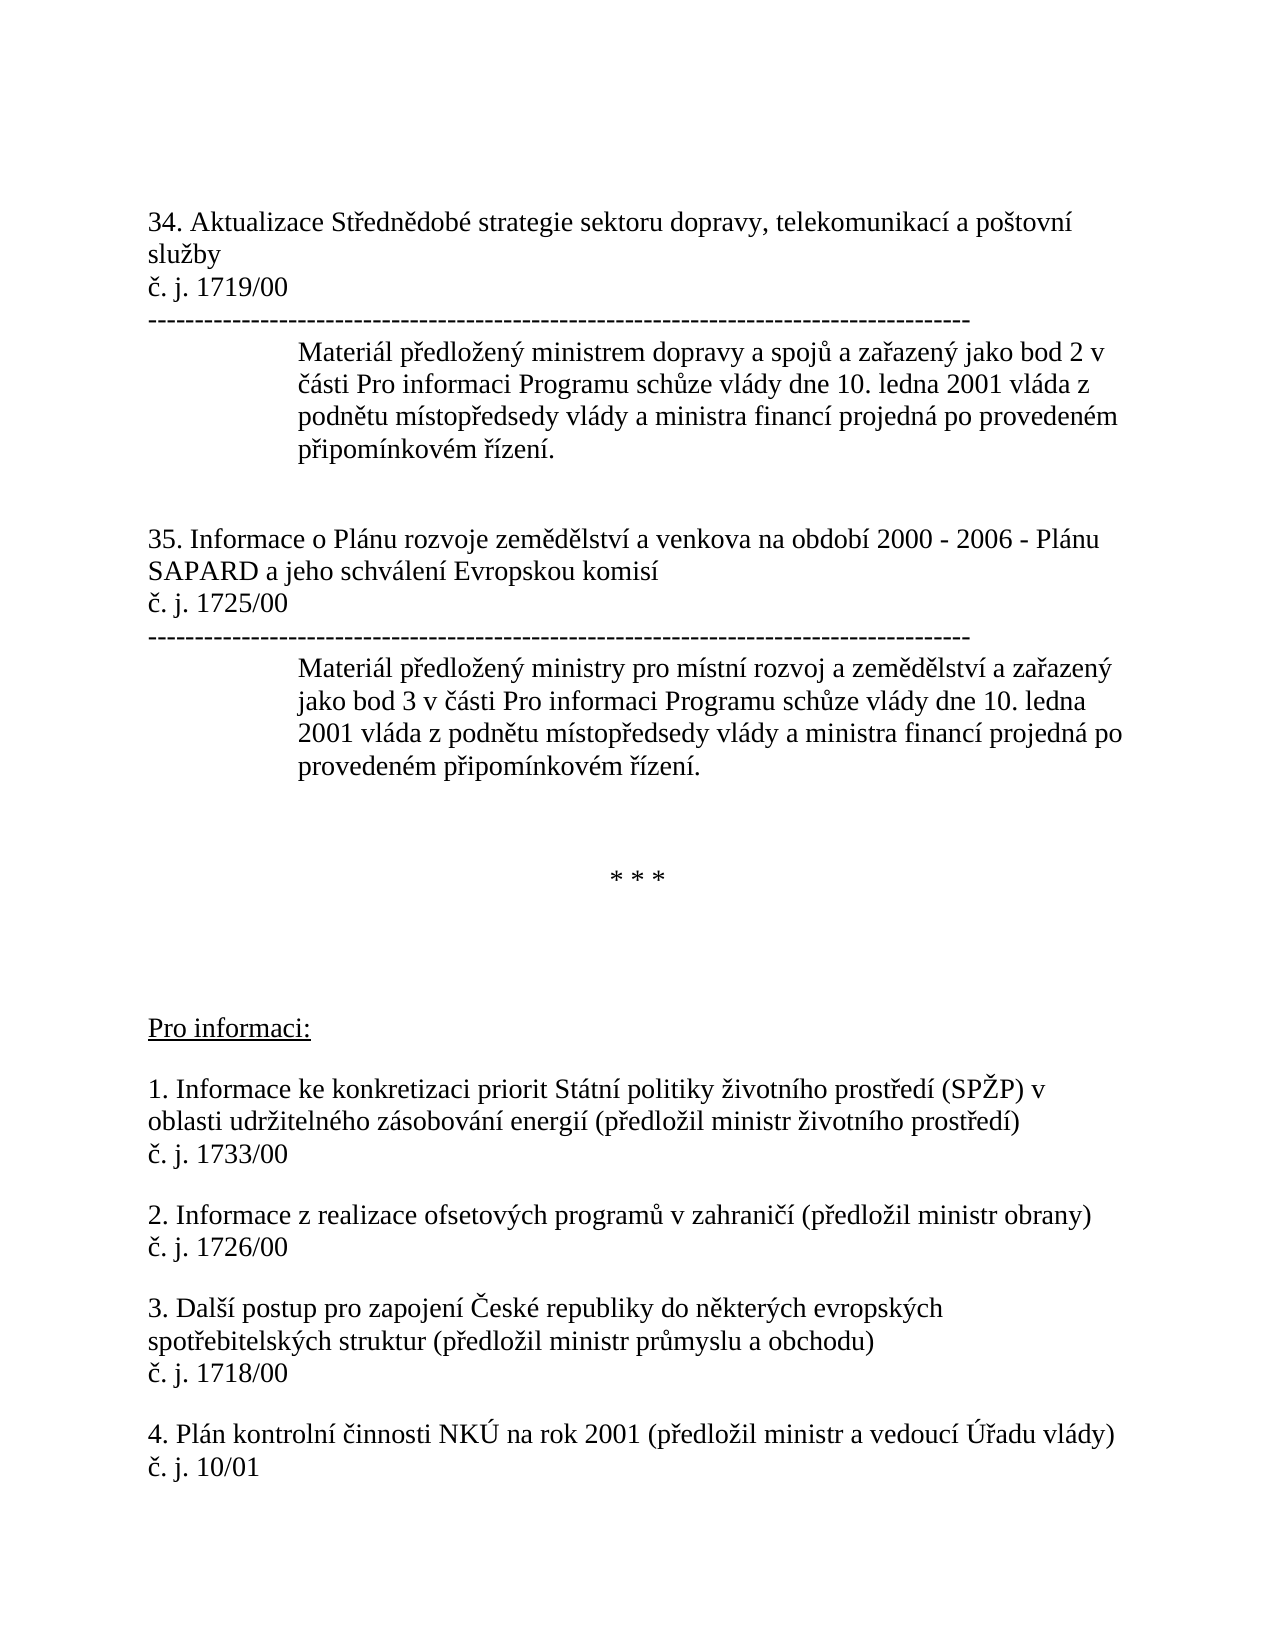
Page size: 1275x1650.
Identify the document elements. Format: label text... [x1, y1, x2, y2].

text 34. Aktualizace Střednědobé strategie sektoru dopravy, telekomunikací a poštovní služby č. j. 1719/00 ---------------------------------------------------------------------------------------- [148, 148, 1127, 335]
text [148, 896, 1127, 1482]
text Materiál předložený ministrem dopravy a spojů a zařazený jako bod 2 v části Pro informaci Programu schůze vlády dne 10. ledna 2001 vláda z podnětu místopředsedy vlády a ministra financí projedná po provedeném připomínkovém řízení. [298, 335, 1127, 464]
text * * * [148, 863, 1127, 896]
text 35. Informace o Plánu rozvoje zemědělství a venkova na období 2000 - 2006 - Plánu SAPARD a jeho schválení Evropskou komisí č. j. 1725/00 ---------------------------------------------------------------------------------------- [148, 464, 1127, 651]
text Materiál předložený ministry pro místní rozvoj a zemědělství a zařazený jako bod 3 v části Pro informaci Programu schůze vlády dne 10. ledna 2001 vláda z podnětu místopředsedy vlády a ministra financí projedná po provedeném připomínkovém řízení. [298, 651, 1127, 781]
